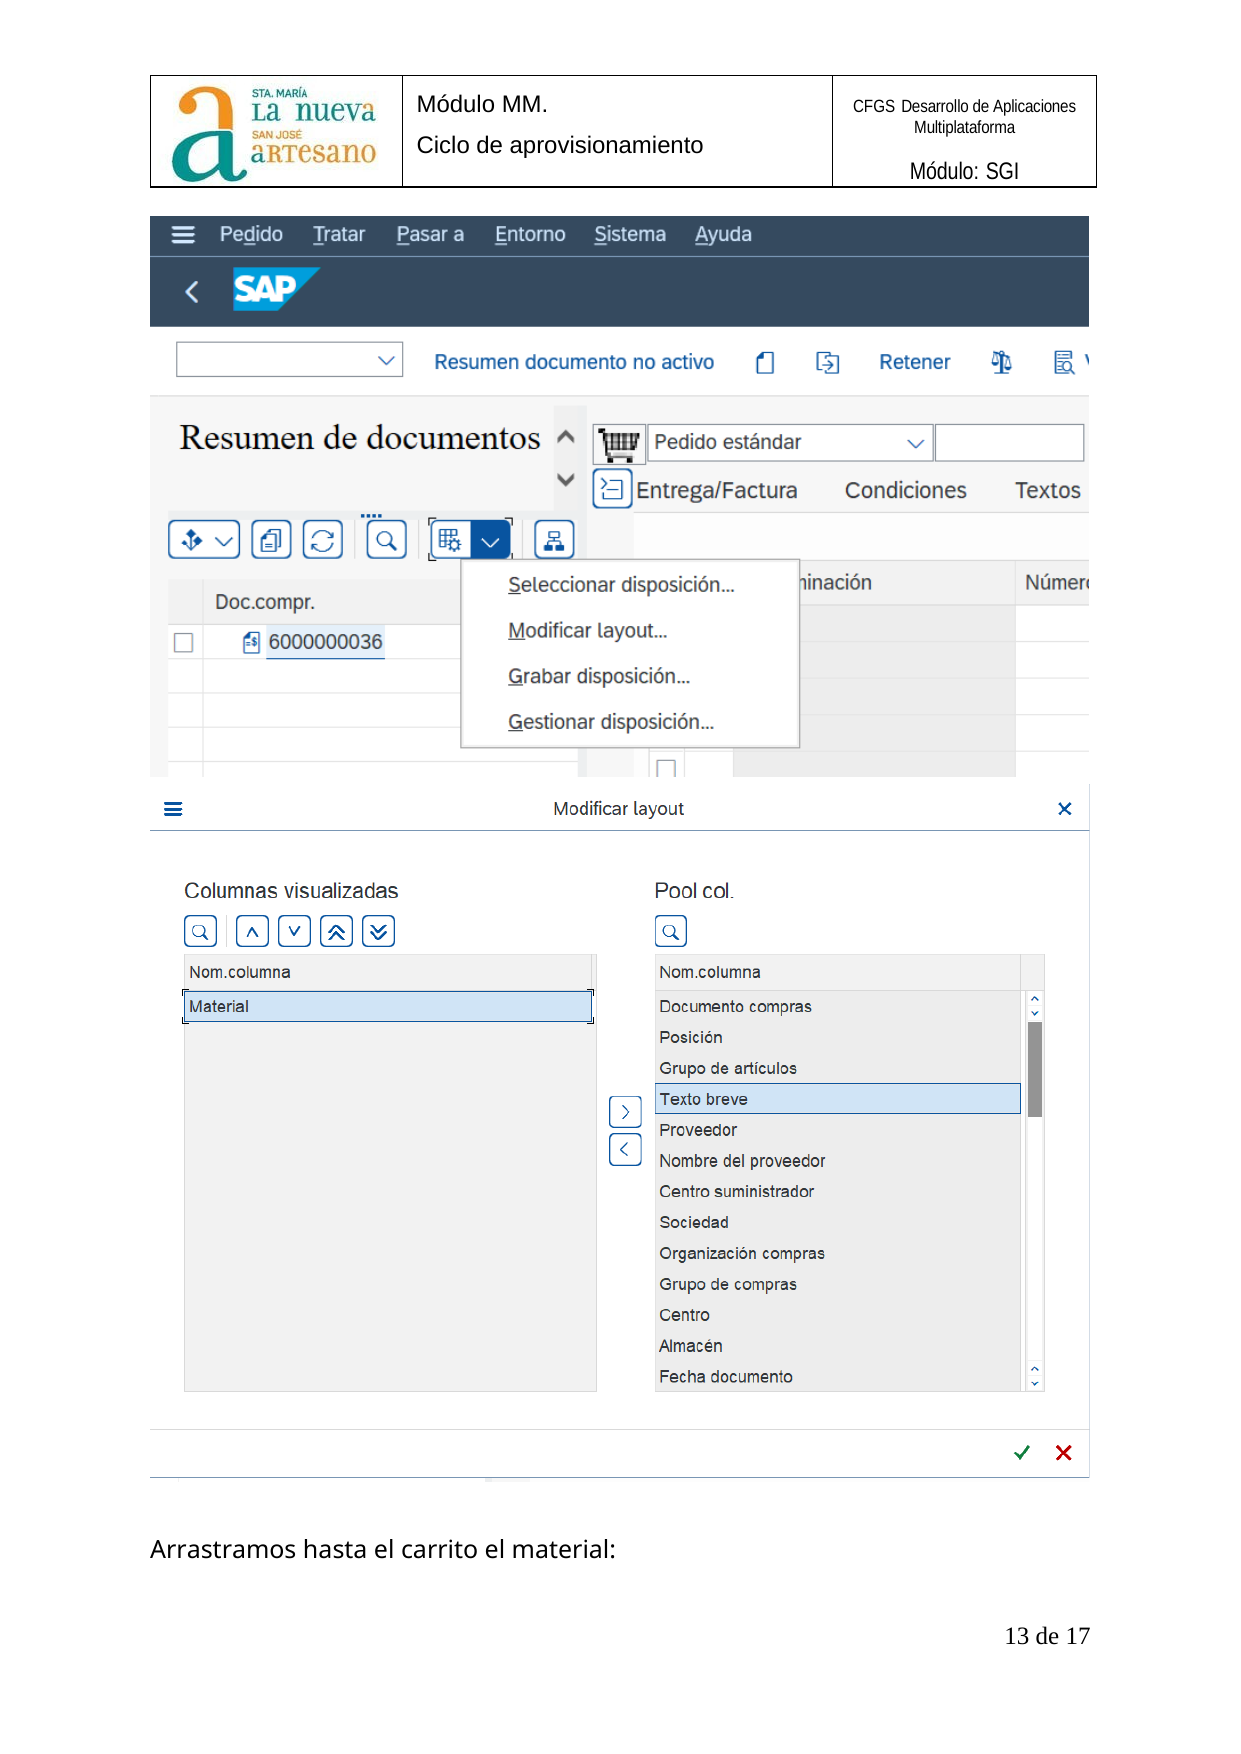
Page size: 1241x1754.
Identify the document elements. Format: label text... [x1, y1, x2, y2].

picture [150, 784, 1090, 1482]
picture [150, 216, 1089, 777]
picture [157, 76, 379, 186]
text Arrastramos hasta el carrito el material: [150, 1532, 1090, 1566]
